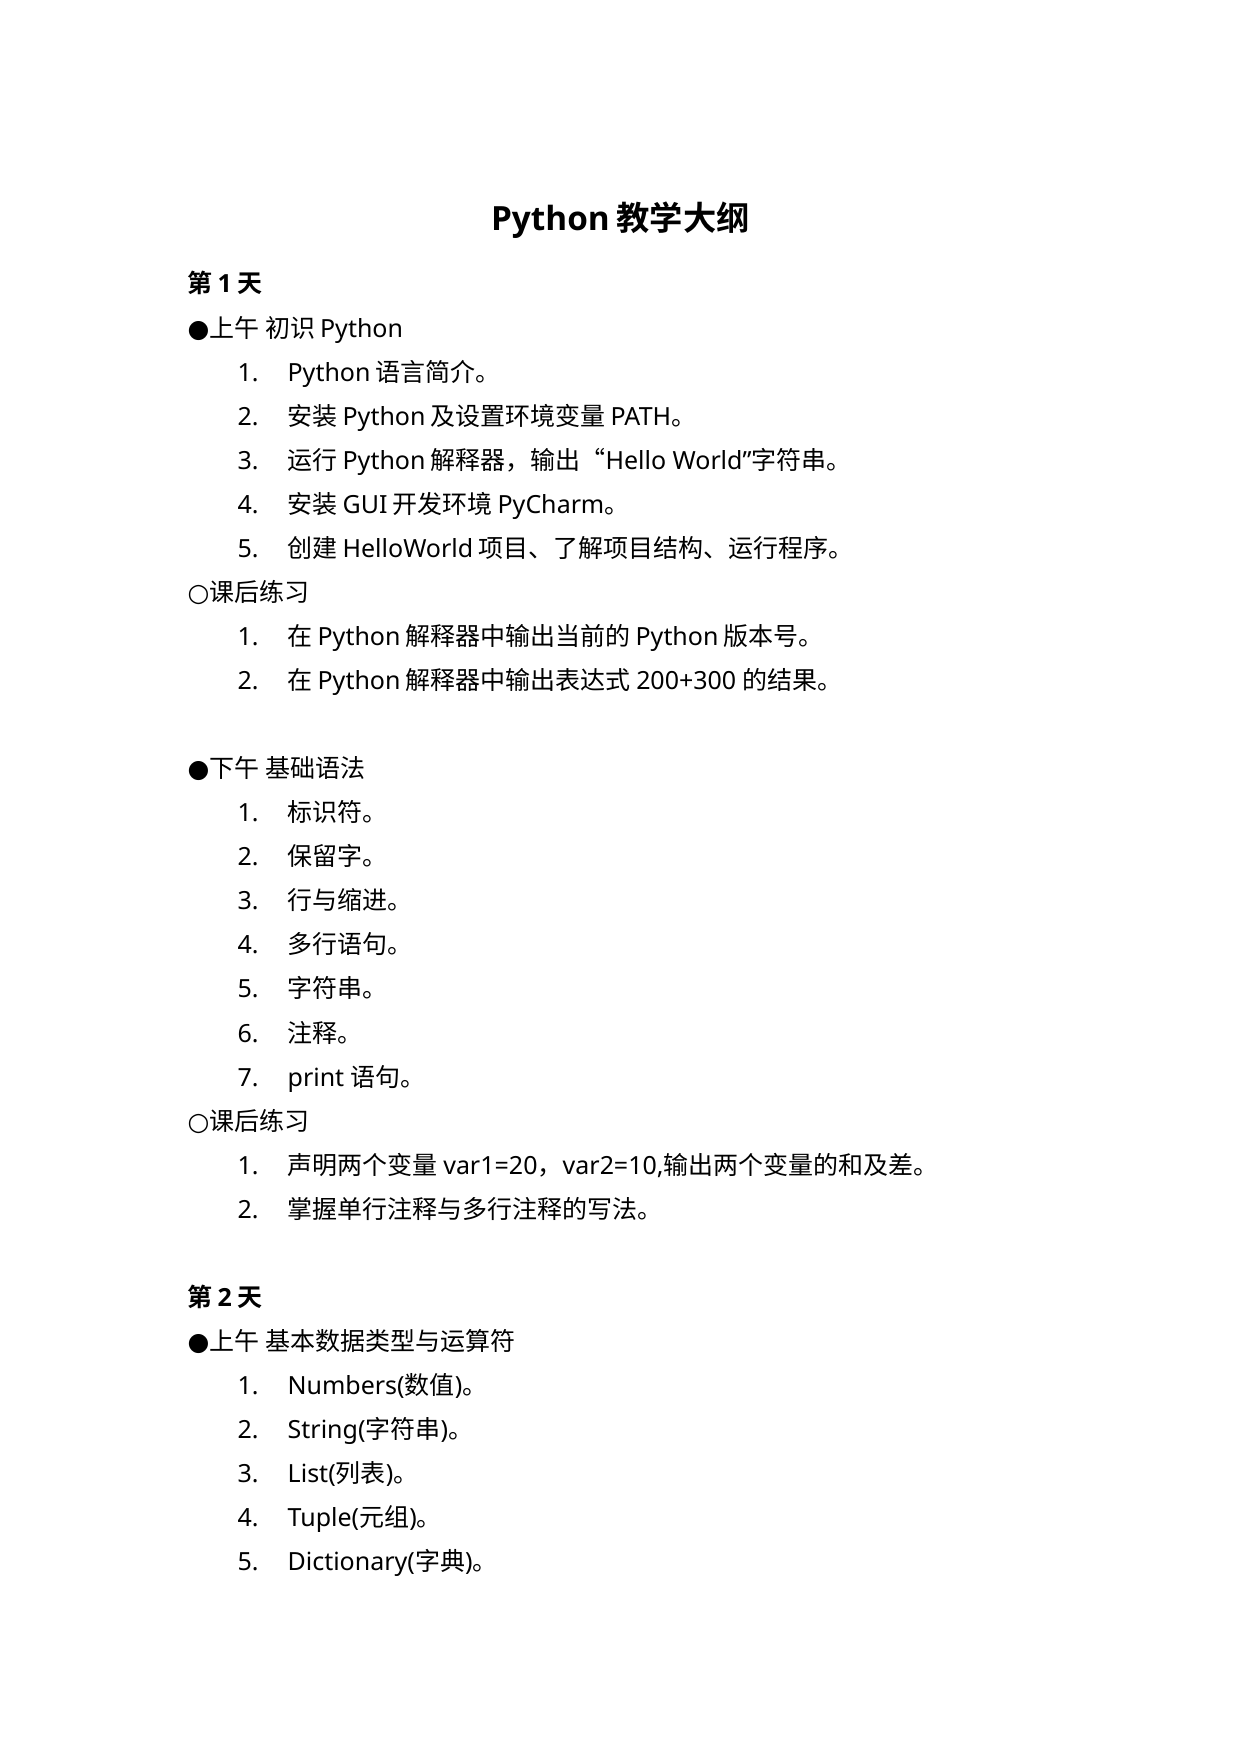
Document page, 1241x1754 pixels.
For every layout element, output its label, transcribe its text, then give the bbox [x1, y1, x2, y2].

list 在Python解释器中输出当前的Python版本号。 [237, 613, 1053, 657]
list Dictionary(字典)。 [237, 1538, 1053, 1582]
list 行与缩进。 [237, 877, 1053, 921]
list 声明两个变量 var1=20，var2=10,输出两个变量的和及差。 [237, 1141, 1053, 1185]
list 注释。 [237, 1009, 1053, 1053]
list 标识符。 [237, 789, 1053, 833]
list 字符串。 [237, 965, 1053, 1009]
text ●下午 基础语法 [187, 745, 1053, 789]
text Python教学大纲 [187, 172, 1053, 260]
list Numbers(数值)。 [237, 1362, 1053, 1406]
list List(列表)。 [237, 1450, 1053, 1494]
list Python语言简介。 [237, 348, 1053, 392]
text 第1天 [187, 260, 1053, 304]
text ●上午 初识Python [187, 304, 1053, 348]
list String(字符串)。 [237, 1406, 1053, 1450]
list 在Python解释器中输出表达式 200+300 的结果。 [237, 657, 1053, 701]
text ○课后练习 [187, 1097, 1053, 1141]
list 安装GUI开发环境PyCharm。 [237, 480, 1053, 524]
text 第2天 [187, 1273, 1053, 1318]
list 多行语句。 [237, 921, 1053, 965]
list print 语句。 [237, 1053, 1053, 1097]
list 创建HelloWorld项目、了解项目结构、运行程序。 [237, 524, 1053, 568]
list Tuple(元组)。 [237, 1494, 1053, 1538]
list 保留字。 [237, 833, 1053, 877]
list 运行Python解释器，输出“Hello World”字符串。 [237, 436, 1053, 480]
list 安装Python及设置环境变量PATH。 [237, 392, 1053, 436]
text ○课后练习 [187, 568, 1053, 613]
list 掌握单行注释与多行注释的写法。 [237, 1185, 1053, 1229]
text ●上午 基本数据类型与运算符 [187, 1318, 1053, 1362]
